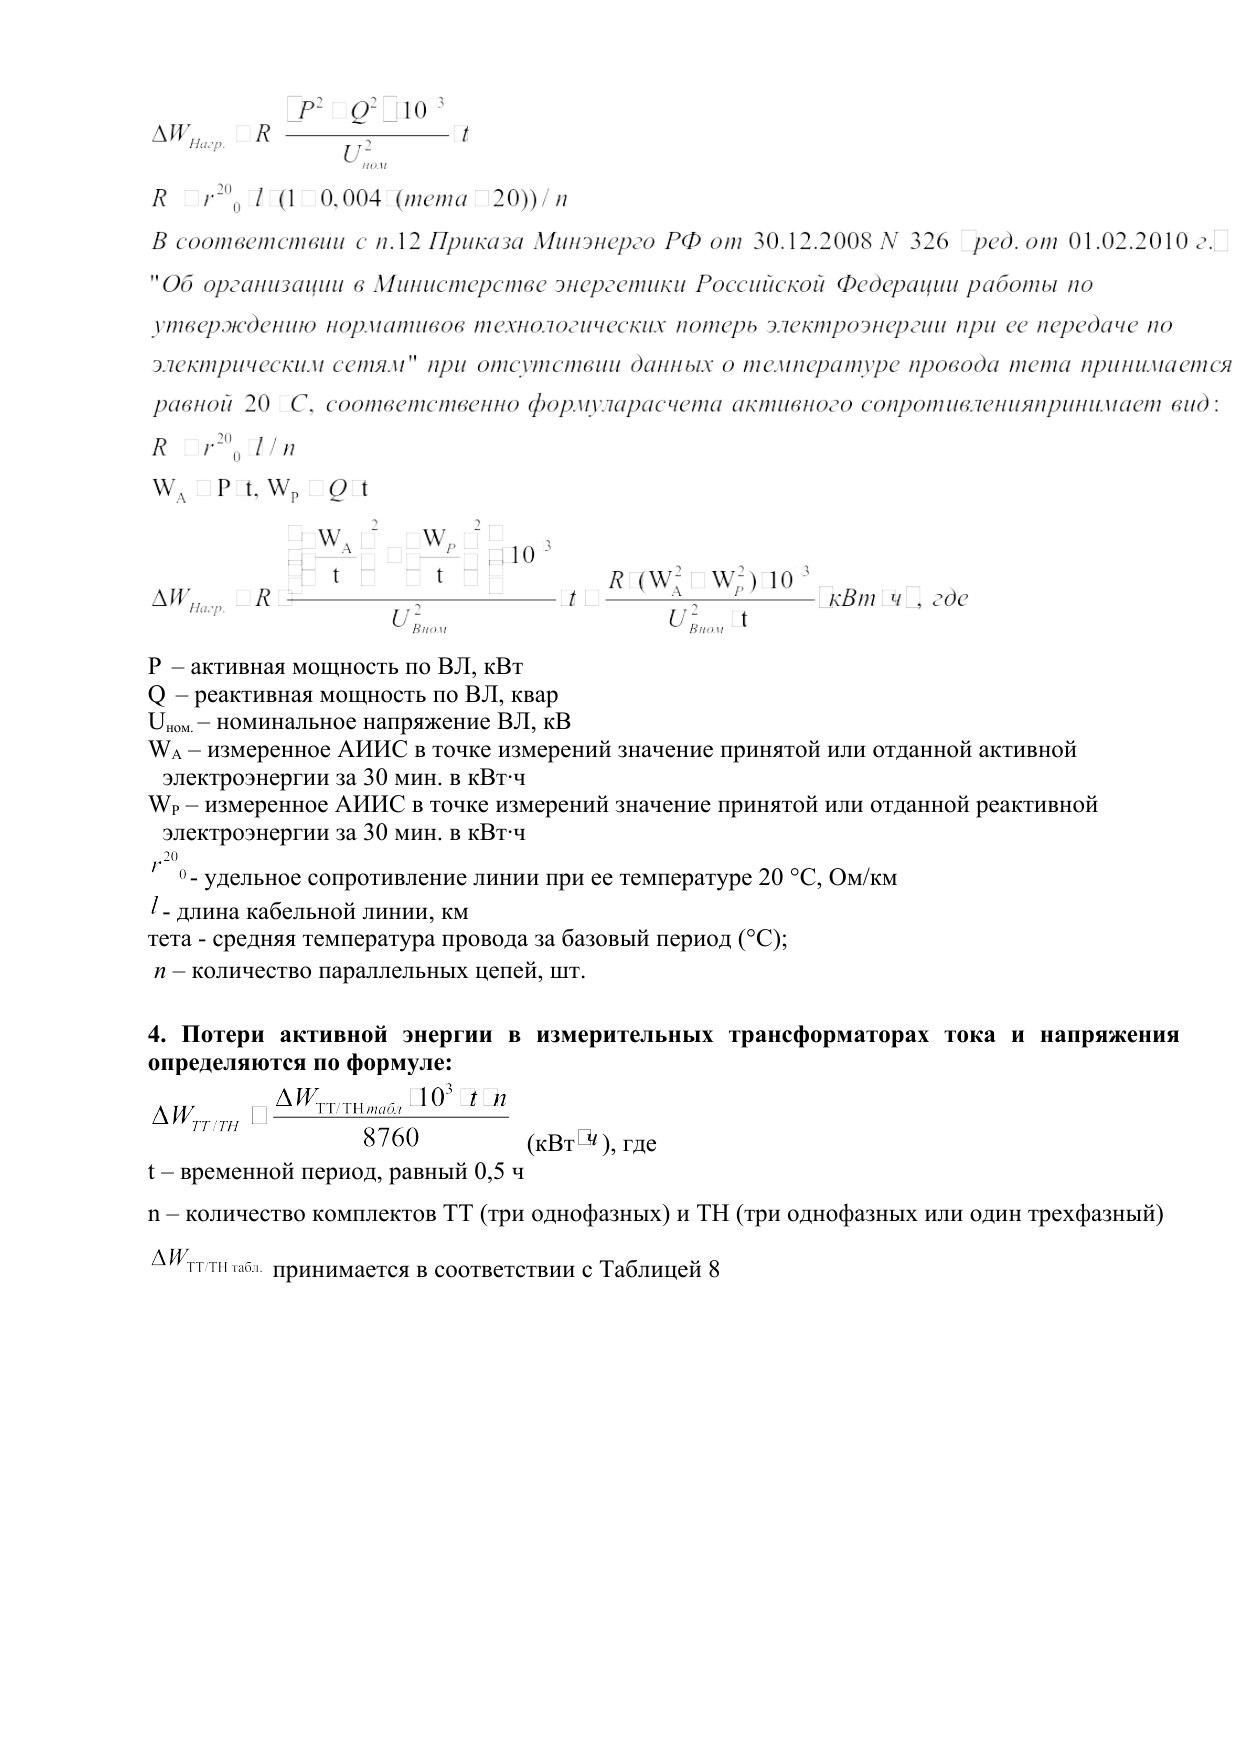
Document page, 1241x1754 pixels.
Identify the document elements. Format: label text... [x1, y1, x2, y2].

text (кВт), где [148, 1075, 1196, 1157]
text - длина кабельной линии, км [148, 890, 1196, 924]
text WА – измеренное АИИС в точке измерений значение принятой или отданной активной электроэнергии за 30 мин. в кВт∙ч [148, 735, 1211, 791]
text Q – реактивная мощность по ВЛ, квар [148, 680, 1215, 707]
text принимается в соответствии с Таблицей 8 [148, 1240, 1196, 1283]
text тета - средняя температура провода за базовый период (°C); [148, 924, 1200, 952]
text t – временной период, равный 0,5 ч [148, 1157, 1196, 1185]
text 4. Потери активной энергии в измерительных трансформаторах тока и напряжения определяются по формуле: [148, 1020, 1181, 1075]
text n – количество параллельных цепей, шт. [148, 956, 1200, 984]
text n – количество комплектов ТТ (три однофазных) и ТН (три однофазных или один трехфазный) [148, 1199, 1196, 1226]
text WР – измеренное АИИС в точке измерений значение принятой или отданной реактивной электроэнергии за 30 мин. в кВт∙ч [148, 791, 1240, 846]
text Uном. – номинальное напряжение ВЛ, кВ [148, 707, 1215, 735]
text Р – активная мощность по ВЛ, кВт [148, 652, 1215, 680]
text - удельное сопротивление линии при ее температуре 20 °C, Ом/км [148, 846, 1196, 890]
